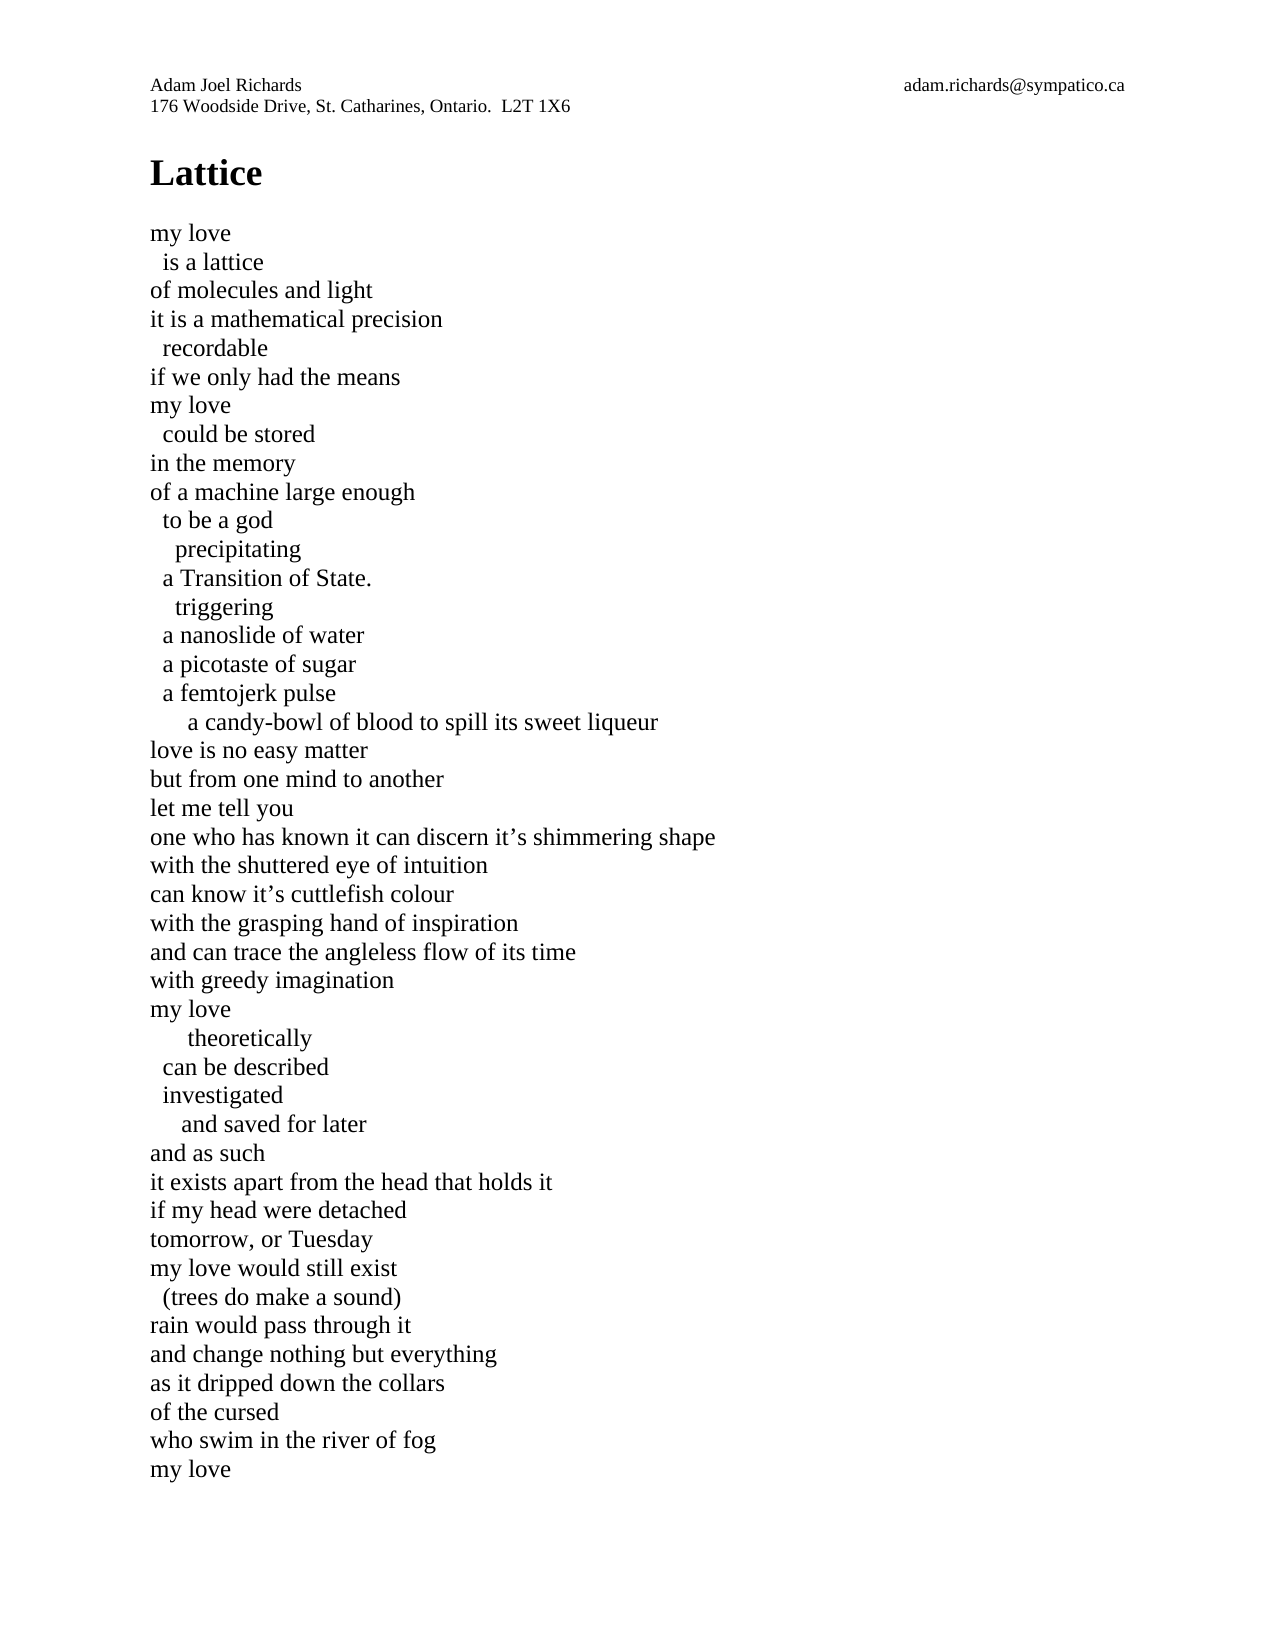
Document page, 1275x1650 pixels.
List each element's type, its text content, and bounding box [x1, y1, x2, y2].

text it is a mathematical precision [150, 304, 1125, 333]
text could be stored [150, 419, 1125, 448]
text my love [150, 994, 1125, 1023]
text a picotaste of sugar [150, 649, 1125, 678]
text in the memory [150, 448, 1125, 477]
text and change nothing but everything [150, 1339, 1125, 1368]
text (trees do make a sound) [150, 1282, 1125, 1311]
text love is no easy matter [150, 736, 1125, 764]
text if we only had the means [150, 362, 1125, 391]
text rain would pass through it [150, 1311, 1125, 1339]
text to be a god [150, 506, 1125, 534]
text investigated [150, 1081, 1125, 1109]
text and can trace the angleless flow of its time [150, 937, 1125, 966]
text theoretically [150, 1023, 1125, 1052]
text one who has known it can discern it’s shimmering shape [150, 822, 1125, 851]
text my love would still exist [150, 1253, 1125, 1282]
text as it dripped down the collars [150, 1368, 1125, 1397]
text let me tell you [150, 793, 1125, 822]
text if my head were detached [150, 1196, 1125, 1224]
text my love [150, 1454, 1125, 1483]
text with the shuttered eye of intuition [150, 851, 1125, 879]
text a nanoslide of water [150, 621, 1125, 649]
text but from one mind to another [150, 764, 1125, 793]
text of a machine large enough [150, 477, 1125, 506]
text my love [150, 391, 1125, 419]
text a candy-bowl of blood to spill its sweet liqueur [150, 707, 1125, 736]
text who swim in the river of fog [150, 1426, 1125, 1454]
title Lattice [150, 150, 1125, 193]
text of the cursed [150, 1397, 1125, 1426]
text it exists apart from the head that holds it [150, 1167, 1125, 1196]
text recordable [150, 333, 1125, 362]
text is a lattice [150, 247, 1125, 276]
text precipitating [150, 534, 1125, 563]
text a Transition of State. [150, 563, 1125, 592]
text and as such [150, 1138, 1125, 1167]
text a femtojerk pulse [150, 678, 1125, 707]
text can know it’s cuttlefish colour [150, 879, 1125, 908]
text and saved for later [150, 1109, 1125, 1138]
text triggering [150, 592, 1125, 621]
text of molecules and light [150, 276, 1125, 304]
text can be described [150, 1052, 1125, 1081]
text tomorrow, or Tuesday [150, 1224, 1125, 1253]
text with the grasping hand of inspiration [150, 908, 1125, 937]
text my love [150, 218, 1125, 247]
text with greedy imagination [150, 966, 1125, 994]
